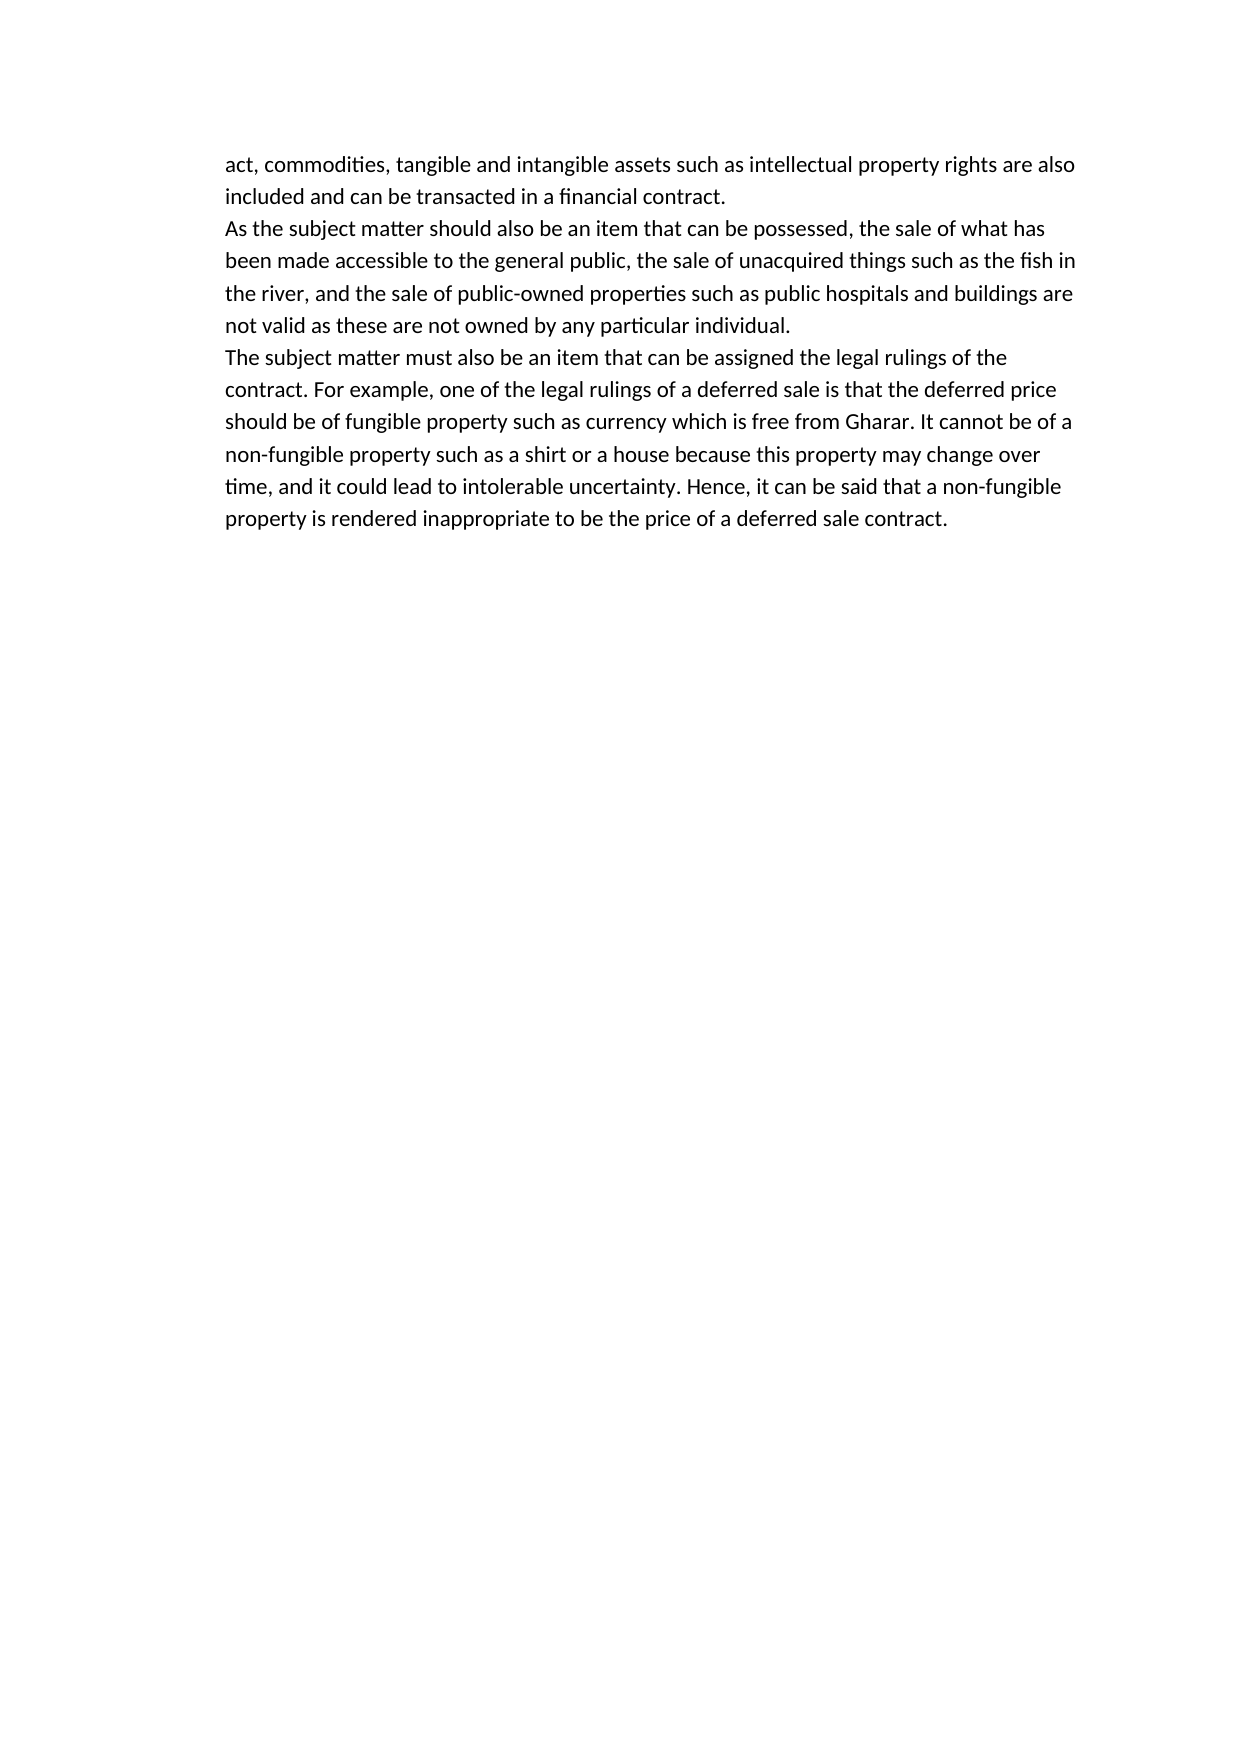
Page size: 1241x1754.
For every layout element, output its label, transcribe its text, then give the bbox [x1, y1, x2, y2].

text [225, 150, 1090, 339]
text The subject matter must also be an item that can be assigned the legal rulings of the contract. For example, one of the legal rulings of a deferred sale is that the deferred price should be of fungible property such as currency which is free from Gharar. It cannot be of a non-fungible property such as a shirt or a house because this property may change over time, and it could lead to intolerable uncertainty. Hence, it can be said that a non-fungible property is rendered inappropriate to be the price of a deferred sale contract. [225, 343, 1090, 532]
